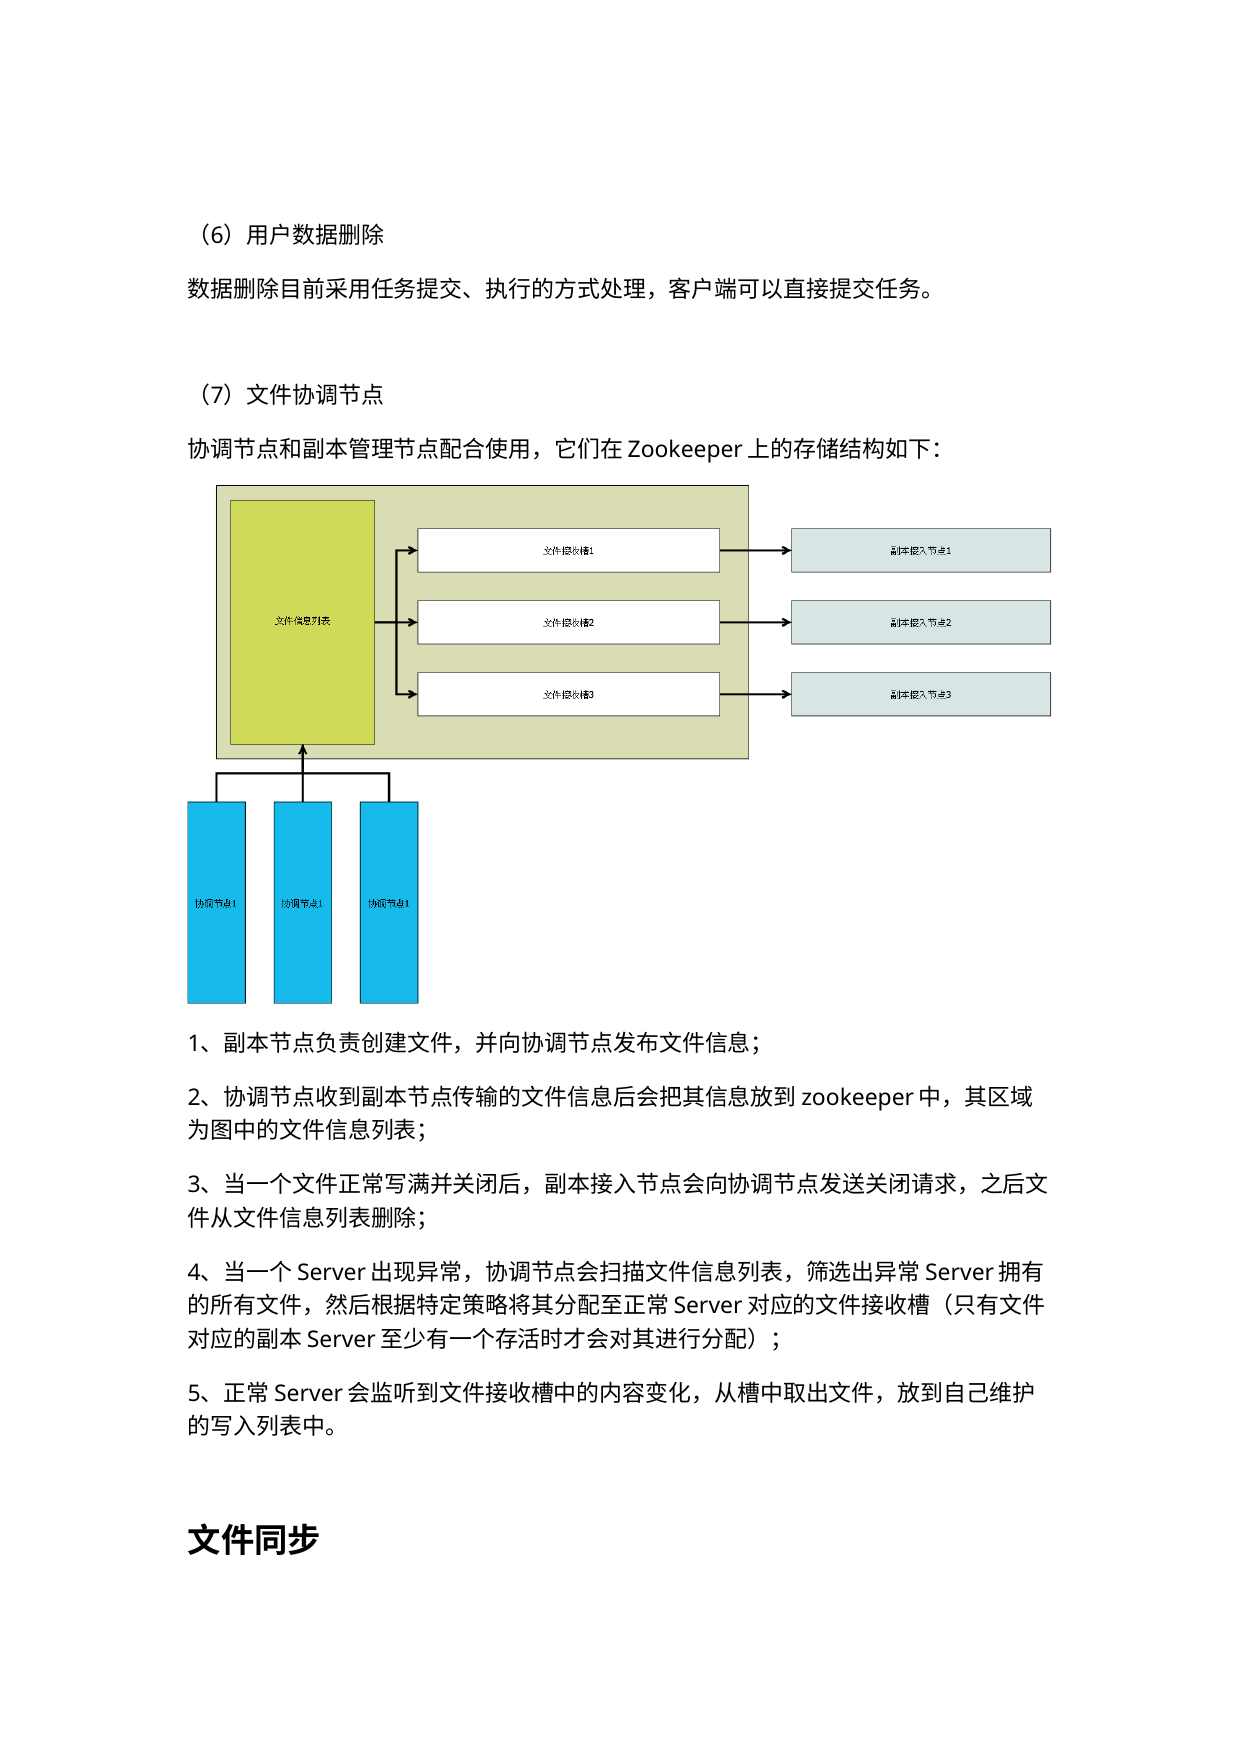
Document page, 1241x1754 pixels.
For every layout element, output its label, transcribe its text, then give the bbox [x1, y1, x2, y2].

text 文件同步 [187, 1514, 1053, 1562]
text （7）文件协调节点 [187, 377, 1053, 410]
picture [187, 485, 1052, 1004]
text 2、协调节点收到副本节点传输的文件信息后会把其信息放到zookeeper中，其区域为图中的文件信息列表； [187, 1079, 1053, 1146]
text 5、正常Server会监听到文件接收槽中的内容变化，从槽中取出文件，放到自己维护的写入列表中。 [187, 1374, 1053, 1441]
text 1、副本节点负责创建文件，并向协调节点发布文件信息； [187, 1025, 1053, 1058]
text （6）用户数据删除 [187, 217, 1053, 250]
text 3、当一个文件正常写满并关闭后，副本接入节点会向协调节点发送关闭请求，之后文件从文件信息列表删除； [187, 1166, 1053, 1233]
text 4、当一个Server出现异常，协调节点会扫描文件信息列表，筛选出异常Server拥有的所有文件，然后根据特定策略将其分配至正常Server对应的文件接收槽（只有文件对应的副本Server至少有一个存活时才会对其进行分配）； [187, 1254, 1053, 1354]
text 协调节点和副本管理节点配合使用，它们在Zookeeper上的存储结构如下： [187, 431, 1053, 464]
text 数据删除目前采用任务提交、执行的方式处理，客户端可以直接提交任务。 [187, 271, 1053, 304]
